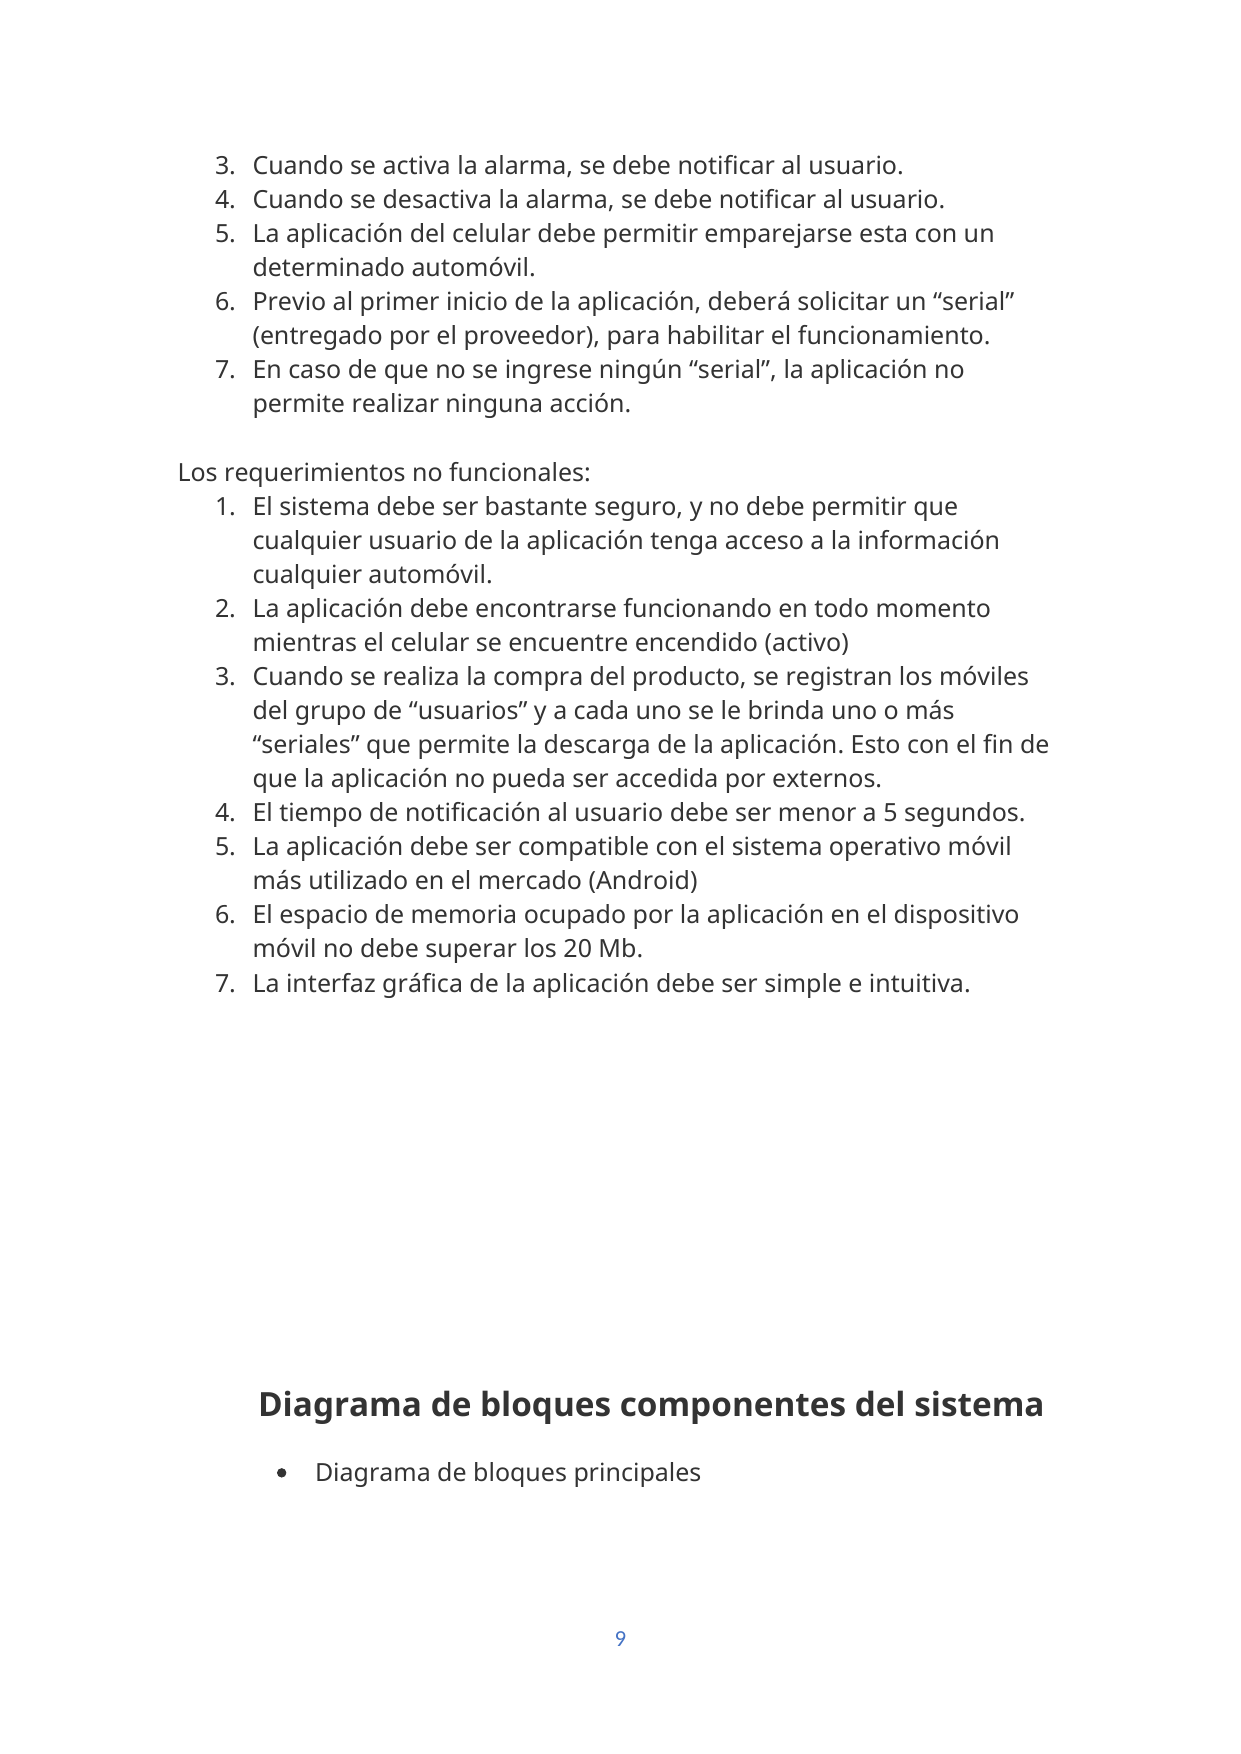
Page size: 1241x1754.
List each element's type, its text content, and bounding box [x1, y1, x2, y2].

list La aplicación del celular debe permitir emparejarse esta con un determinado automóvil. [215, 216, 1063, 284]
list Cuando se desactiva la alarma, se debe notificar al usuario. [215, 182, 1063, 216]
text Diagrama de bloques componentes del sistema [240, 1380, 1063, 1426]
list El tiempo de notificación al usuario debe ser menor a 5 segundos. [215, 795, 1063, 829]
list Cuando se realiza la compra del producto, se registran los móviles del grupo de “usuarios” y a cada uno se le brinda uno o más “seriales” que permite la descarga de la aplicación. Esto con el fin de que la aplicación no pueda ser accedida por externos. [215, 659, 1063, 795]
list La aplicación debe ser compatible con el sistema operativo móvil más utilizado en el mercado (Android) [215, 829, 1063, 897]
text Los requerimientos no funcionales: [177, 454, 1063, 488]
list Cuando se activa la alarma, se debe notificar al usuario. [215, 148, 1063, 182]
list La interfaz gráfica de la aplicación debe ser simple e intuitiva. [215, 965, 1063, 999]
list Diagrama de bloques principales [277, 1455, 1063, 1489]
list En caso de que no se ingrese ningún “serial”, la aplicación no permite realizar ninguna acción. [215, 352, 1063, 420]
list Previo al primer inicio de la aplicación, deberá solicitar un “serial” (entregado por el proveedor), para habilitar el funcionamiento. [215, 284, 1063, 352]
list El sistema debe ser bastante seguro, y no debe permitir que cualquier usuario de la aplicación tenga acceso a la información cualquier automóvil. [215, 488, 1063, 591]
list La aplicación debe encontrarse funcionando en todo momento mientras el celular se encuentre encendido (activo) [215, 591, 1063, 659]
list El espacio de memoria ocupado por la aplicación en el dispositivo móvil no debe superar los 20 Mb. [215, 897, 1063, 965]
